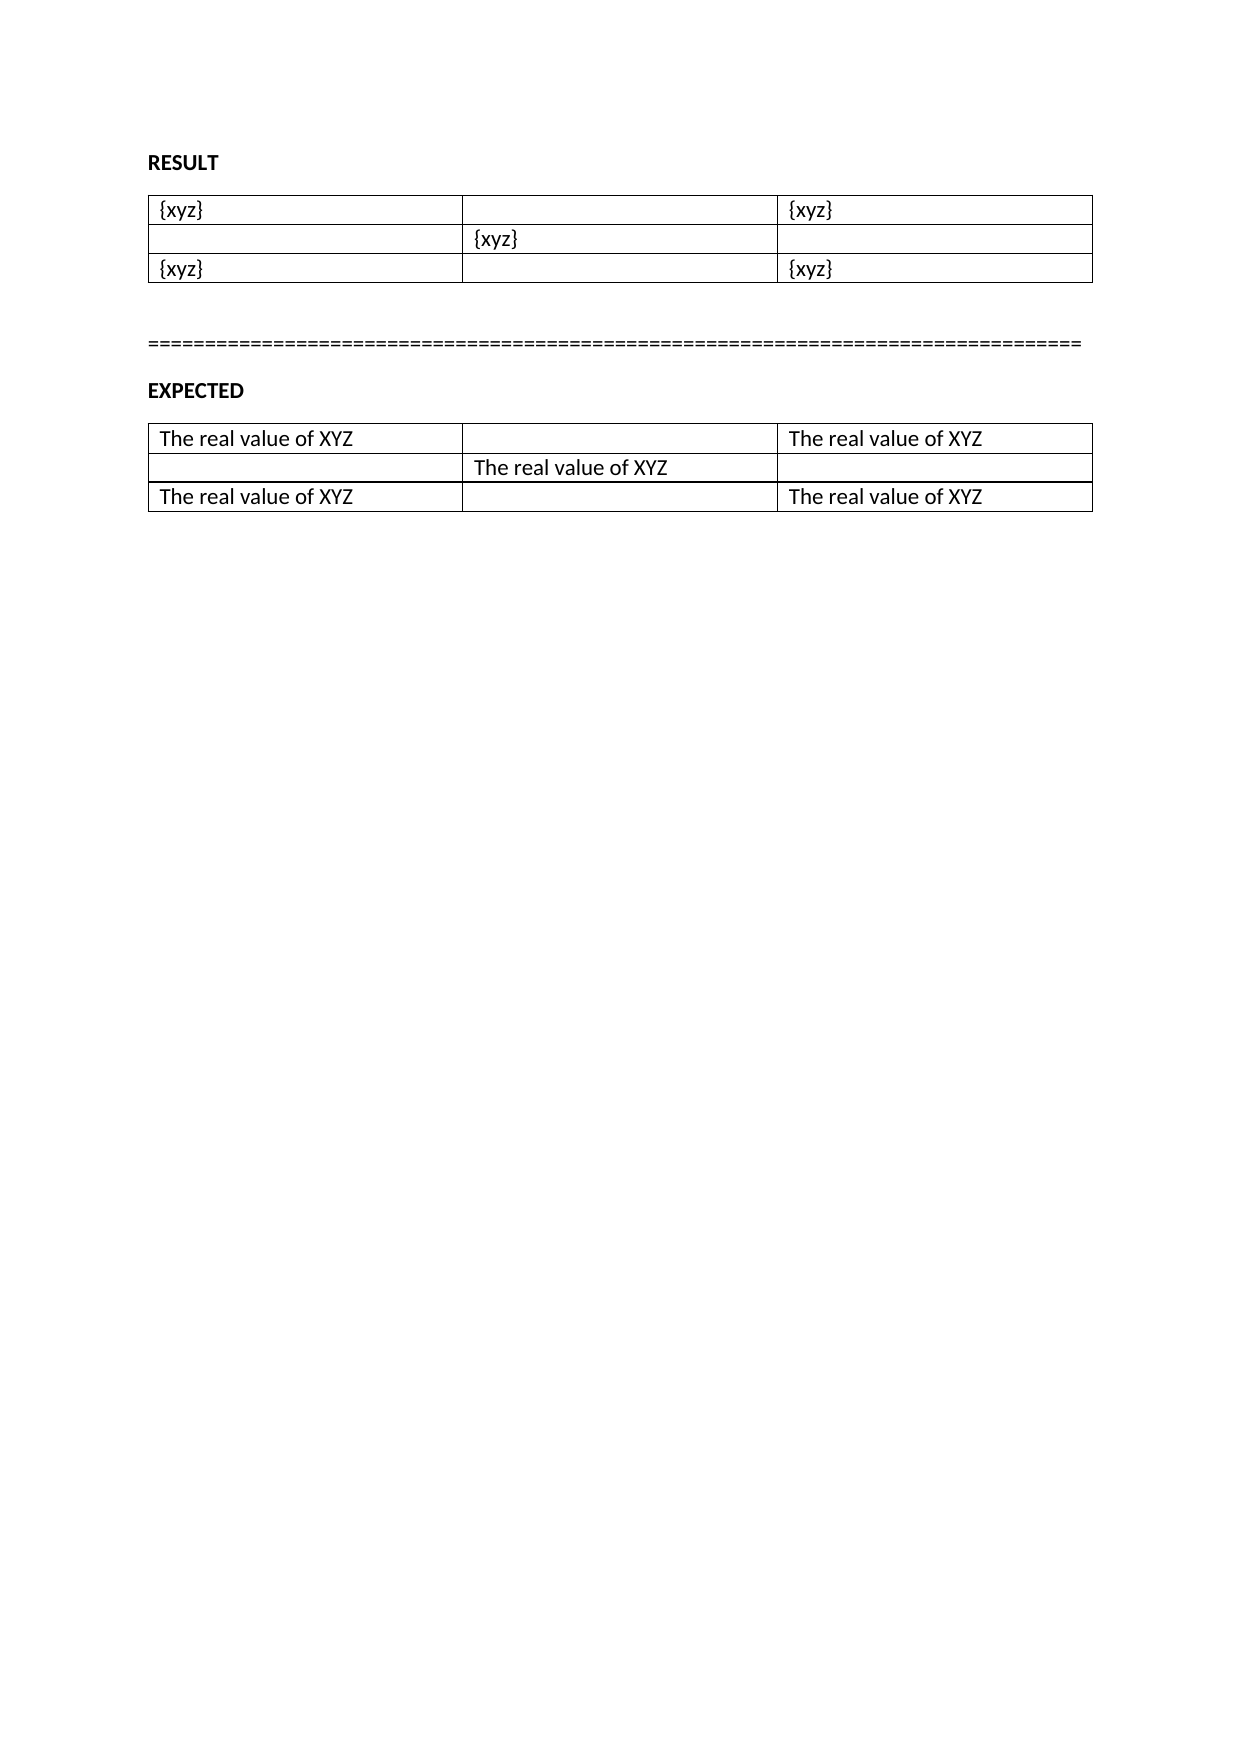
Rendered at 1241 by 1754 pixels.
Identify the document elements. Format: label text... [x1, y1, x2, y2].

table_header The real value of XYZ [778, 424, 1092, 452]
table_cell [149, 225, 462, 253]
table_cell The real value of XYZ [778, 483, 1092, 511]
table_header {xyz} [149, 196, 462, 223]
table_cell The real value of XYZ [149, 483, 462, 511]
table_cell [463, 254, 777, 282]
table_header [463, 424, 777, 452]
table_cell [778, 225, 1092, 253]
table_cell [463, 483, 777, 511]
text ================================================================================== [148, 329, 1093, 358]
table_cell {xyz} [149, 254, 462, 282]
table_header [463, 196, 777, 223]
text RESULT [148, 148, 1093, 176]
table_header {xyz} [778, 196, 1092, 223]
text EXPECTED [148, 376, 1093, 404]
table_cell The real value of XYZ [463, 454, 777, 481]
table_cell [778, 454, 1092, 481]
table_cell [149, 454, 462, 481]
table_cell {xyz} [778, 254, 1092, 282]
table_cell {xyz} [463, 225, 777, 253]
table_header The real value of XYZ [149, 424, 462, 452]
